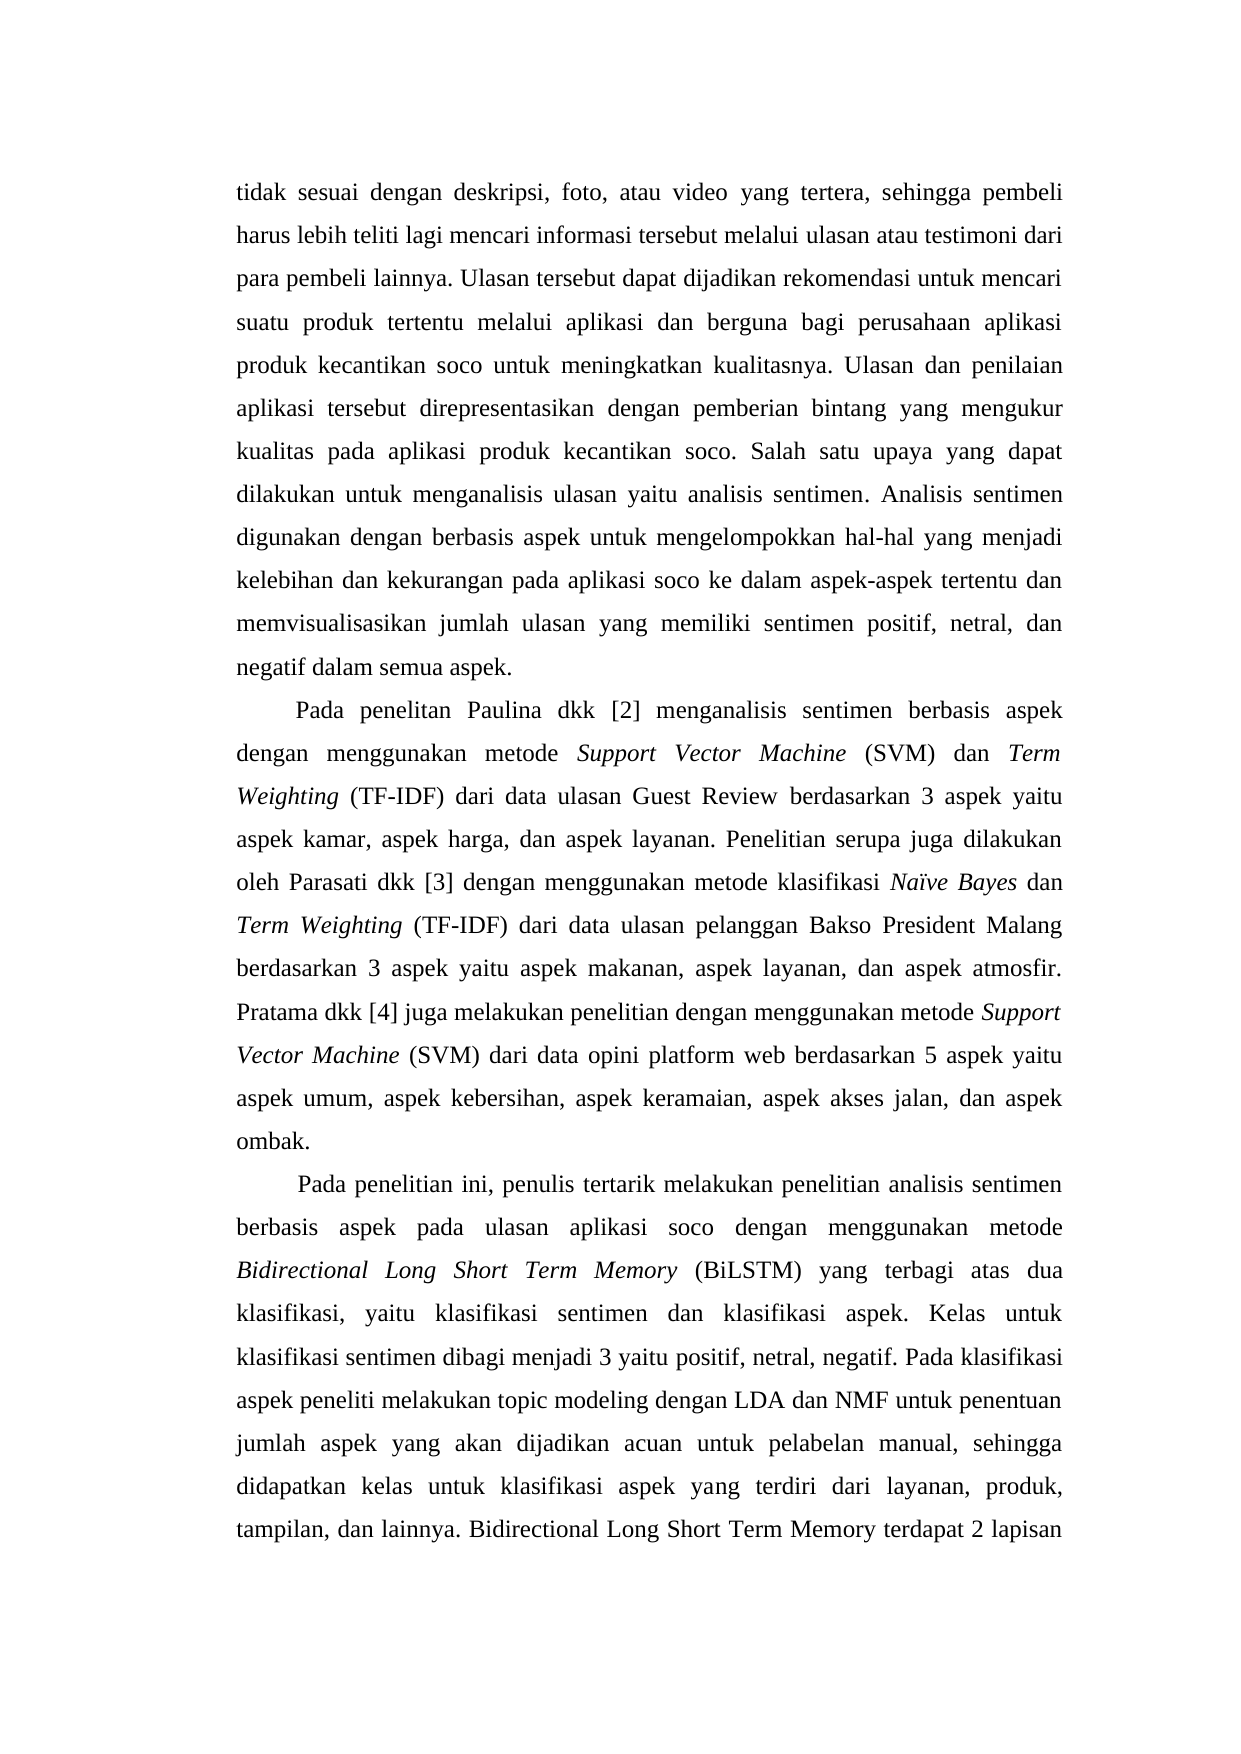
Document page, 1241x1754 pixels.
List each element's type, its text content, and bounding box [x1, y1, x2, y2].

text Pada penelitan Paulina dkk [2] menganalisis sentimen berbasis aspek dengan menggunakan metode Support Vector Machine (SVM) dan Term Weighting (TF-IDF) dari data ulasan Guest Review berdasarkan 3 aspek yaitu aspek kamar, aspek harga, dan aspek layanan. Penelitian serupa juga dilakukan oleh Parasati dkk [3] dengan menggunakan metode klasifikasi Naïve Bayes dan Term Weighting (TF-IDF) dari data ulasan pelanggan Bakso President Malang berdasarkan 3 aspek yaitu aspek makanan, aspek layanan, dan aspek atmosfir. Pratama dkk [4] juga melakukan penelitian dengan menggunakan metode Support Vector Machine (SVM) dari data opini platform web berdasarkan 5 aspek yaitu aspek umum, aspek kebersihan, aspek keramaian, aspek akses jalan, dan aspek ombak. [236, 695, 1063, 1155]
